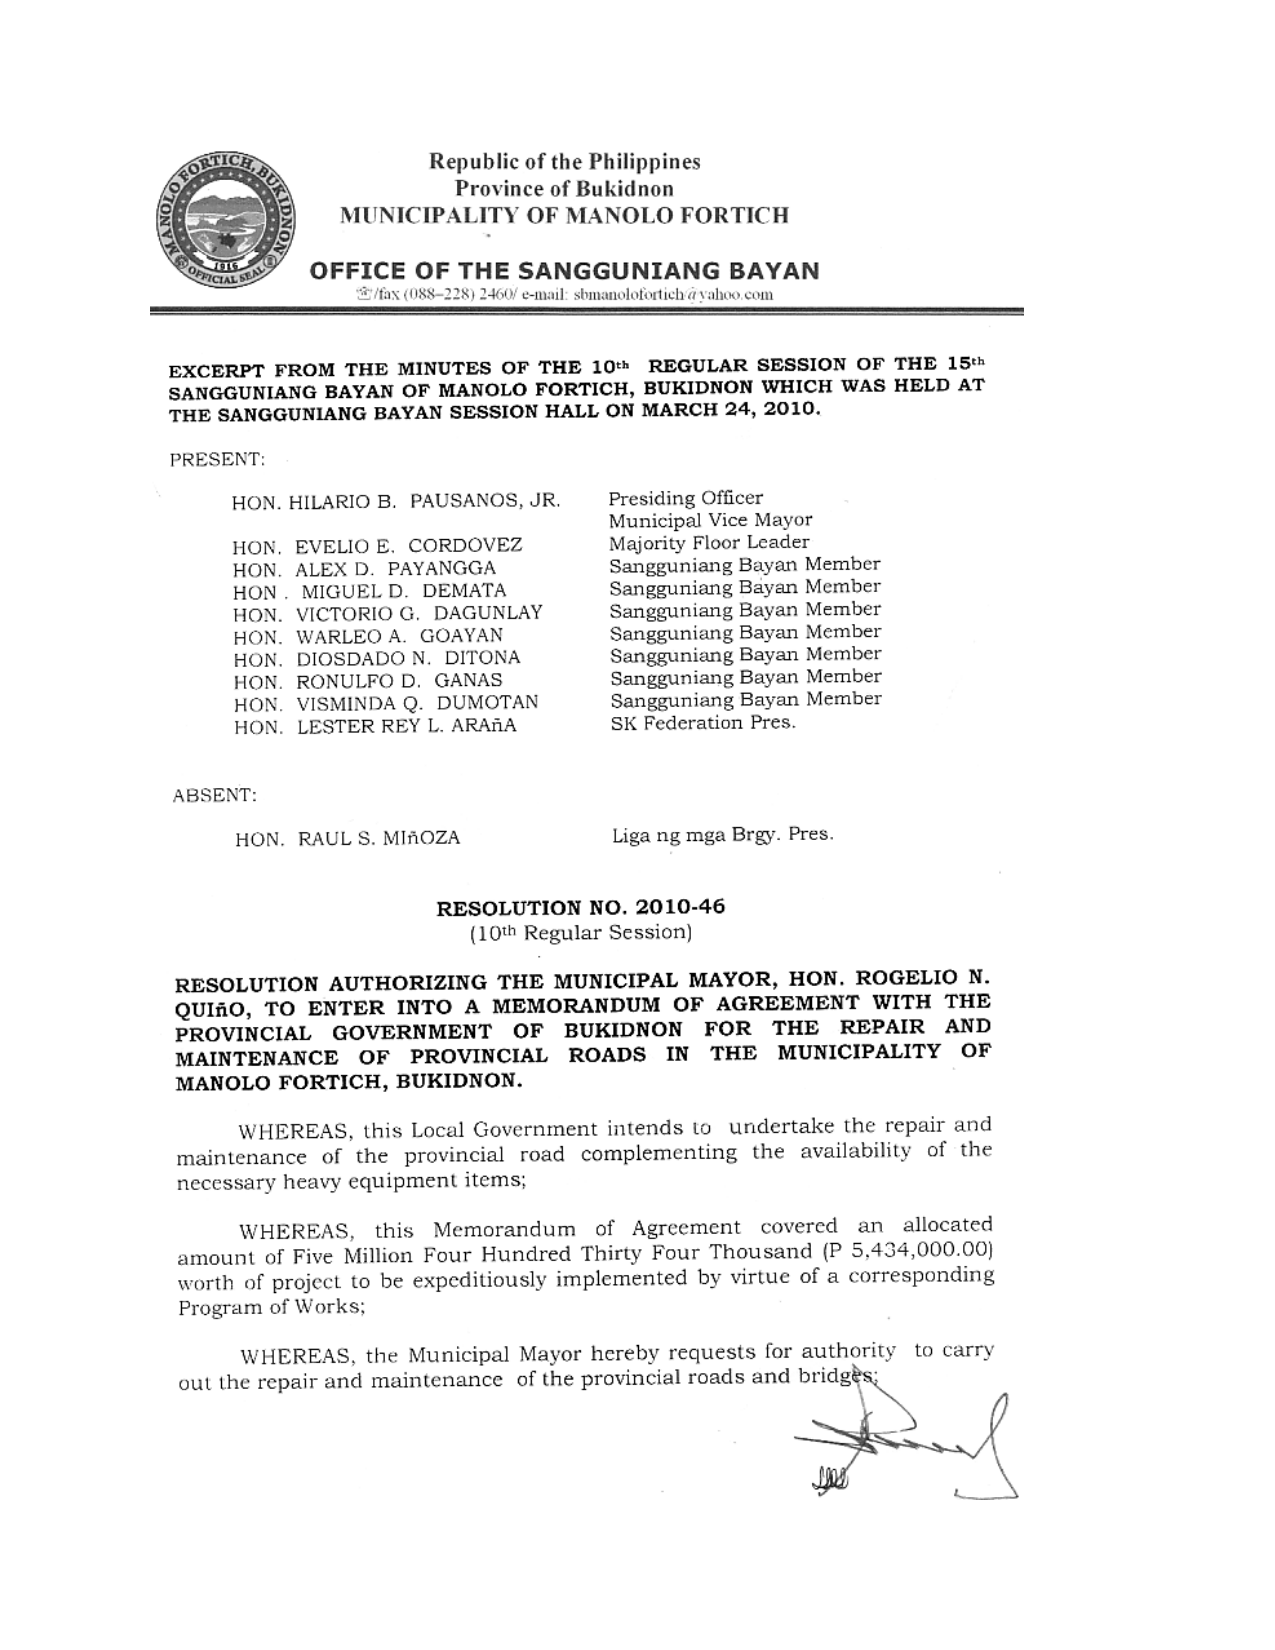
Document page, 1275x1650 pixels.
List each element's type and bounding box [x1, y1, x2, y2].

picture [150, 149, 1024, 1500]
